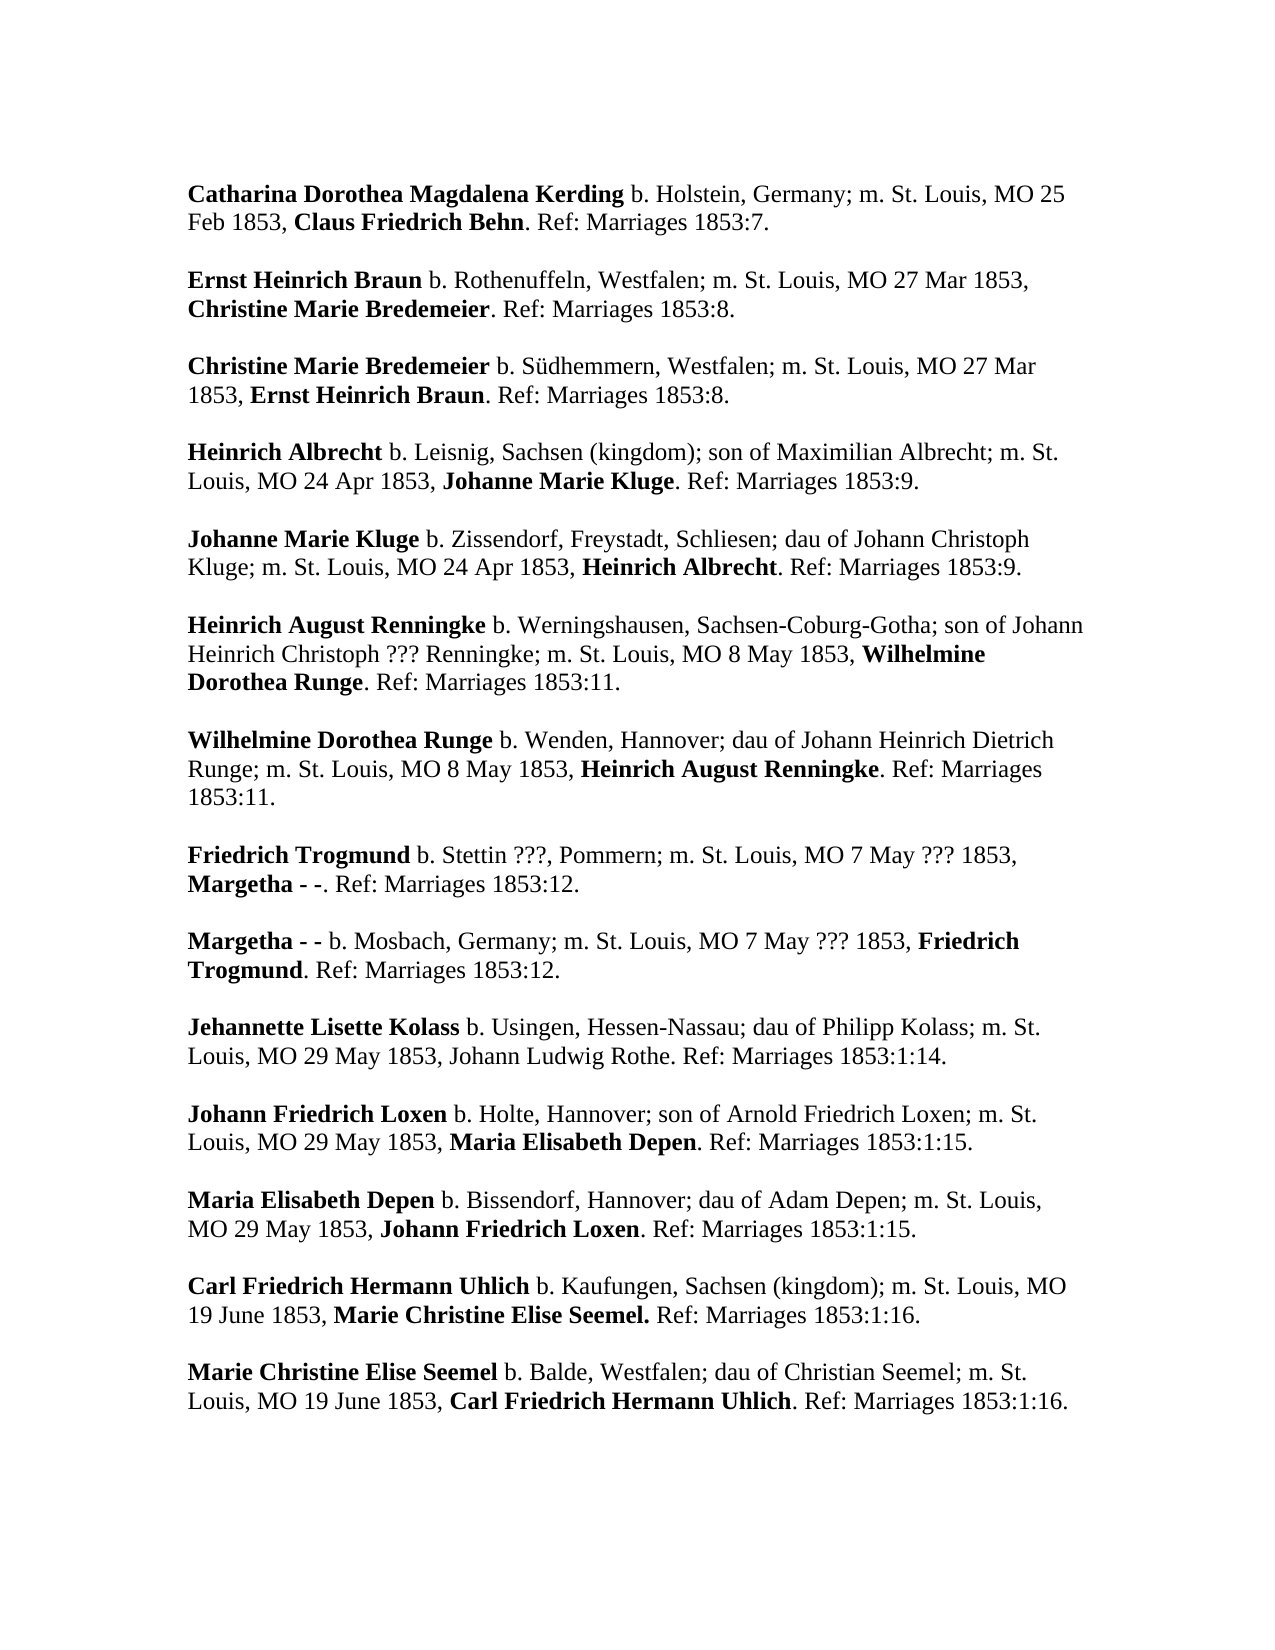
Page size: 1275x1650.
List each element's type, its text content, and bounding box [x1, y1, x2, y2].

text Carl Friedrich Hermann Uhlich b. Kaufungen, Sachsen (kingdom); m. St. Louis, MO 19 June 1853, Marie Christine Elise Seemel. Ref: Marriages 1853:1:16. [187, 1271, 1087, 1329]
text Jehannette Lisette Kolass b. Usingen, Hessen-Nassau; dau of Philipp Kolass; m. St. Louis, MO 29 May 1853, Johann Ludwig Rothe. Ref: Marriages 1853:1:14. [187, 1012, 1087, 1070]
text Catharina Dorothea Magdalena Kerding b. Holstein, Germany; m. St. Louis, MO 25 Feb 1853, Claus Friedrich Behn. Ref: Marriages 1853:7. [187, 179, 1087, 236]
text Margetha - - b. Mosbach, Germany; m. St. Louis, MO 7 May ??? 1853, Friedrich Trogmund. Ref: Marriages 1853:12. [187, 926, 1087, 984]
text Johann Friedrich Loxen b. Holte, Hannover; son of Arnold Friedrich Loxen; m. St. Louis, MO 29 May 1853, Maria Elisabeth Depen. Ref: Marriages 1853:1:15. [187, 1099, 1087, 1156]
text Friedrich Trogmund b. Stettin ???, Pommern; m. St. Louis, MO 7 May ??? 1853, Margetha - -. Ref: Marriages 1853:12. [187, 840, 1087, 897]
text Marie Christine Elise Seemel b. Balde, Westfalen; dau of Christian Seemel; m. St. Louis, MO 19 June 1853, Carl Friedrich Hermann Uhlich. Ref: Marriages 1853:1:16. [187, 1357, 1087, 1415]
text Heinrich August Renningke b. Werningshausen, Sachsen-Coburg-Gotha; son of Johann Heinrich Christoph ??? Renningke; m. St. Louis, MO 8 May 1853, Wilhelmine Dorothea Runge. Ref: Marriages 1853:11. [187, 610, 1087, 696]
text Heinrich Albrecht b. Leisnig, Sachsen (kingdom); son of Maximilian Albrecht; m. St. Louis, MO 24 Apr 1853, Johanne Marie Kluge. Ref: Marriages 1853:9. [187, 437, 1087, 495]
text Johanne Marie Kluge b. Zissendorf, Freystadt, Schliesen; dau of Johann Christoph Kluge; m. St. Louis, MO 24 Apr 1853, Heinrich Albrecht. Ref: Marriages 1853:9. [187, 524, 1087, 581]
text Wilhelmine Dorothea Runge b. Wenden, Hannover; dau of Johann Heinrich Dietrich Runge; m. St. Louis, MO 8 May 1853, Heinrich August Renningke. Ref: Marriages 1853:11. [187, 725, 1087, 811]
text Maria Elisabeth Depen b. Bissendorf, Hannover; dau of Adam Depen; m. St. Louis, MO 29 May 1853, Johann Friedrich Loxen. Ref: Marriages 1853:1:15. [187, 1185, 1087, 1242]
text Ernst Heinrich Braun b. Rothenuffeln, Westfalen; m. St. Louis, MO 27 Mar 1853, Christine Marie Bredemeier. Ref: Marriages 1853:8. [187, 265, 1087, 322]
text Christine Marie Bredemeier b. Südhemmern, Westfalen; m. St. Louis, MO 27 Mar 1853, Ernst Heinrich Braun. Ref: Marriages 1853:8. [187, 351, 1087, 409]
